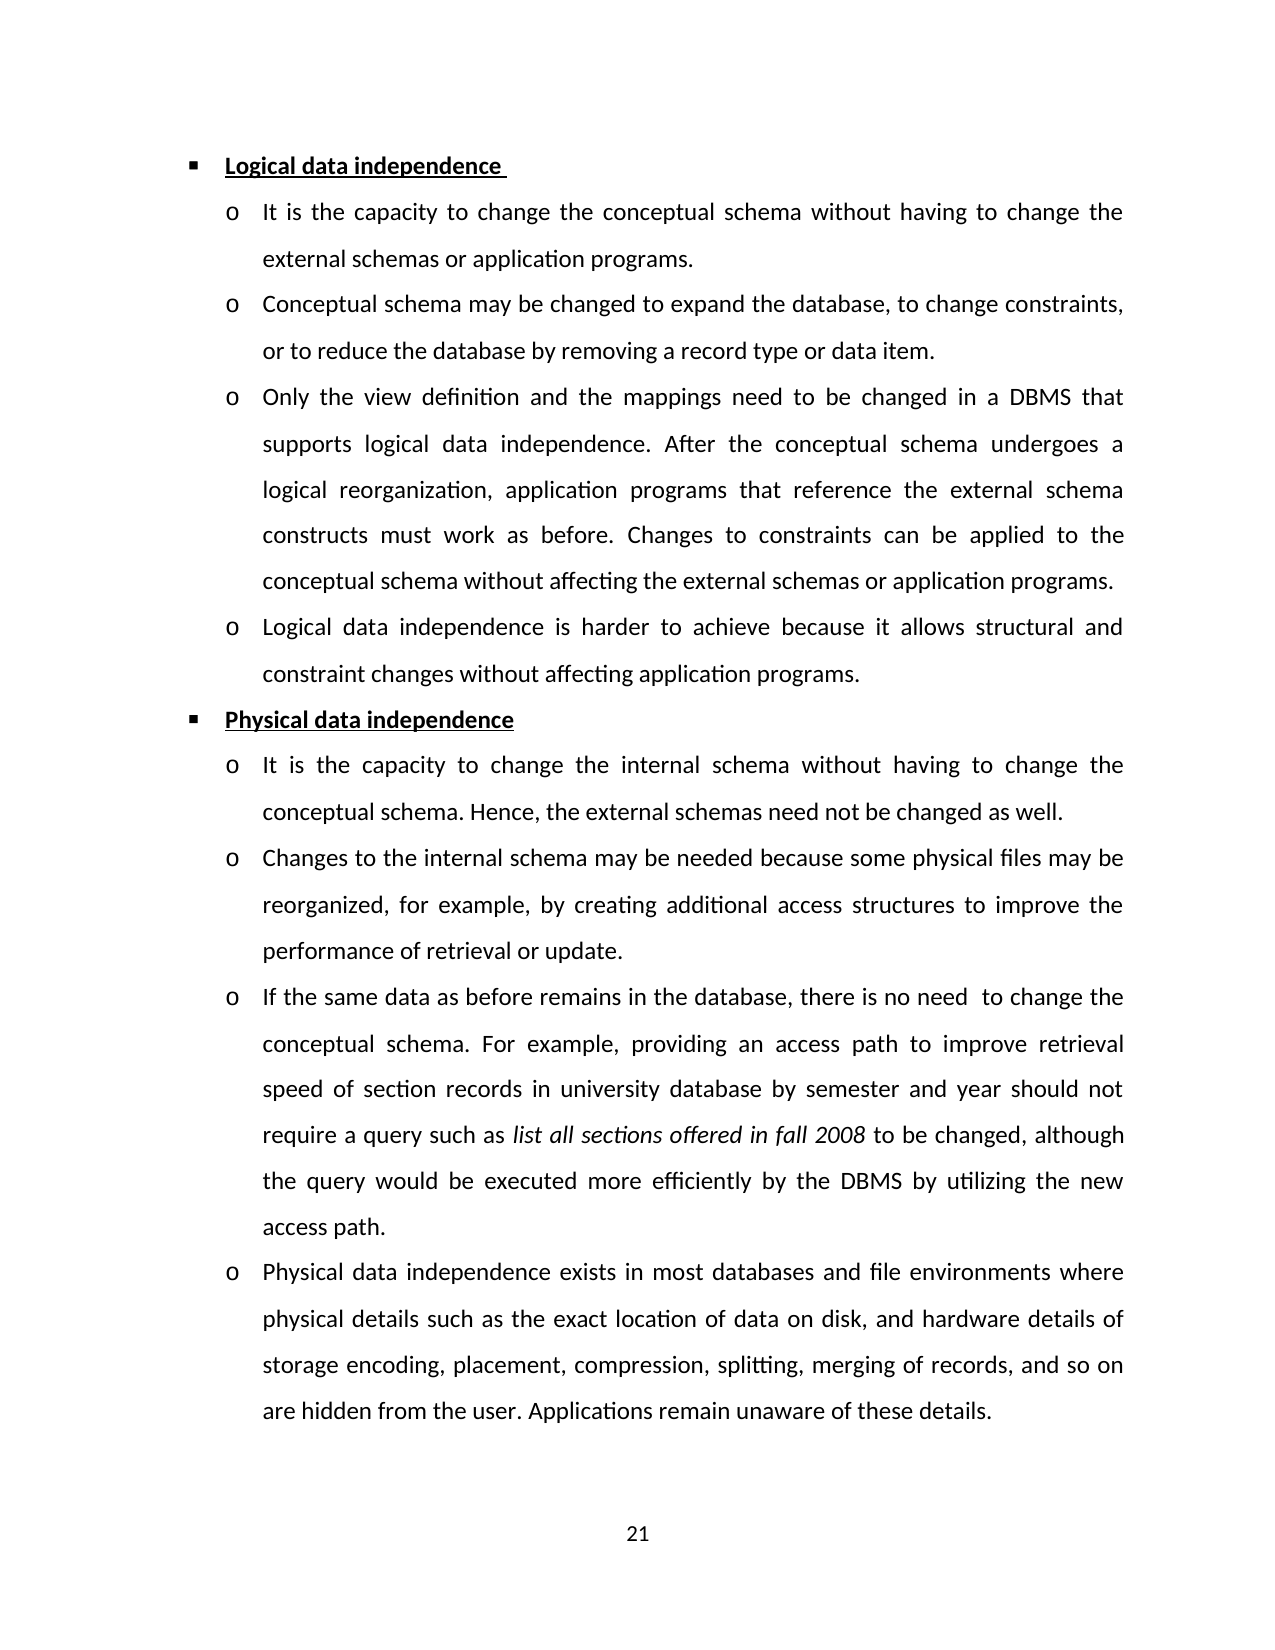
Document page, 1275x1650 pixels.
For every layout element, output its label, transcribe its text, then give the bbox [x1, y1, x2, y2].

list Conceptual schema may be changed to expand the database, to change constraints, or to reduce the database by removing a record type or data item. [225, 288, 1125, 366]
list Physical data independence [187, 704, 1125, 734]
list It is the capacity to change the conceptual schema without having to change the external schemas or application programs. [225, 196, 1125, 273]
list Logical data independence is harder to achieve because it allows structural and constraint changes without affecting application programs. [225, 611, 1125, 689]
list It is the capacity to change the internal schema without having to change the conceptual schema. Hence, the external schemas need not be changed as well. [225, 749, 1125, 827]
list Logical data independence [187, 150, 1125, 181]
list If the same data as before remains in the database, there is no need to change the conceptual schema. For example, providing an access path to improve retrieval speed of section records in university database by semester and year should not require a query such as list all sections offered in fall 2008 to be changed, although the query would be executed more efficiently by the DBMS by utilizing the new access path. [225, 981, 1125, 1241]
list Physical data independence exists in most databases and file environments where physical details such as the exact location of data on disk, and hardware details of storage encoding, placement, compression, splitting, merging of records, and so on are hidden from the user. Applications remain unaware of these details. [225, 1256, 1125, 1425]
list Changes to the internal schema may be needed because some physical files may be reorganized, for example, by creating additional access structures to improve the performance of retrieval or update. [225, 842, 1125, 966]
list Only the view definition and the mappings need to be changed in a DBMS that supports logical data independence. After the conceptual schema undergoes a logical reorganization, application programs that reference the external schema constructs must work as before. Changes to constraints can be applied to the conceptual schema without affecting the external schemas or application programs. [225, 381, 1125, 596]
